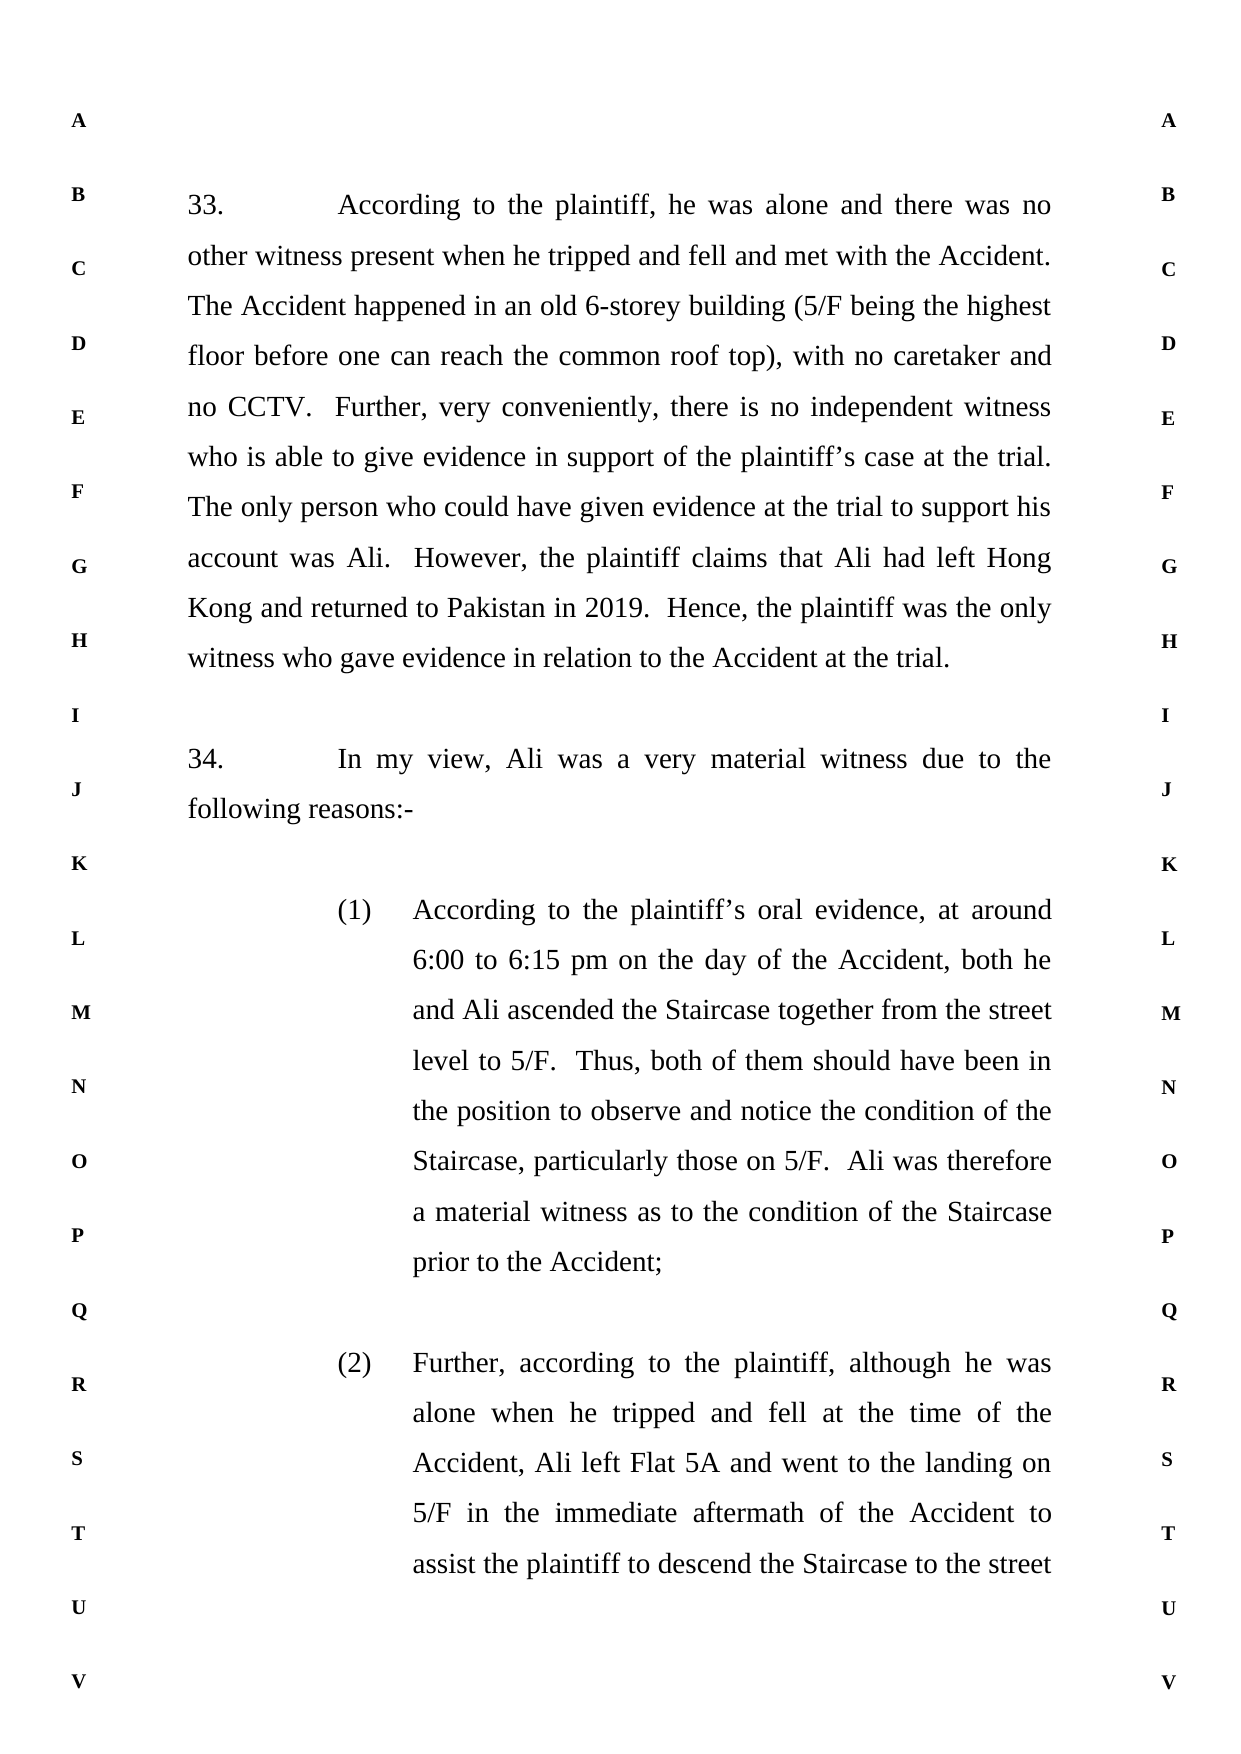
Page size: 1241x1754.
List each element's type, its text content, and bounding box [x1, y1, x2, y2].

list According to the plaintiff’s oral evidence, at around 6:00 to 6:15 pm on the day of the Accident, both he and Ali ascended the Staircase together from the street level to 5/F. Thus, both of them should have been in the position to observe and notice the condition of the Staircase, particularly those on 5/F. Ali was therefore a material witness as to the condition of the Staircase prior to the Accident; [337, 892, 1053, 1278]
list In my view, Ali was a very material witness due to the following reasons:- [187, 741, 1053, 825]
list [337, 1345, 1053, 1579]
list According to the plaintiff, he was alone and there was no other witness present when he tripped and fell and met with the Accident. The Accident happened in an old 6-storey building (5/F being the highest floor before one can reach the common roof top), with no caretaker and no CCTV. Further, very conveniently, there is no independent witness who is able to give evidence in support of the plaintiff’s case at the trial. The only person who could have given evidence at the trial to support his account was Ali. However, the plaintiff claims that Ali had left Hong Kong and returned to Pakistan in 2019. Hence, the plaintiff was the only witness who gave evidence in relation to the Accident at the trial. [187, 187, 1053, 674]
